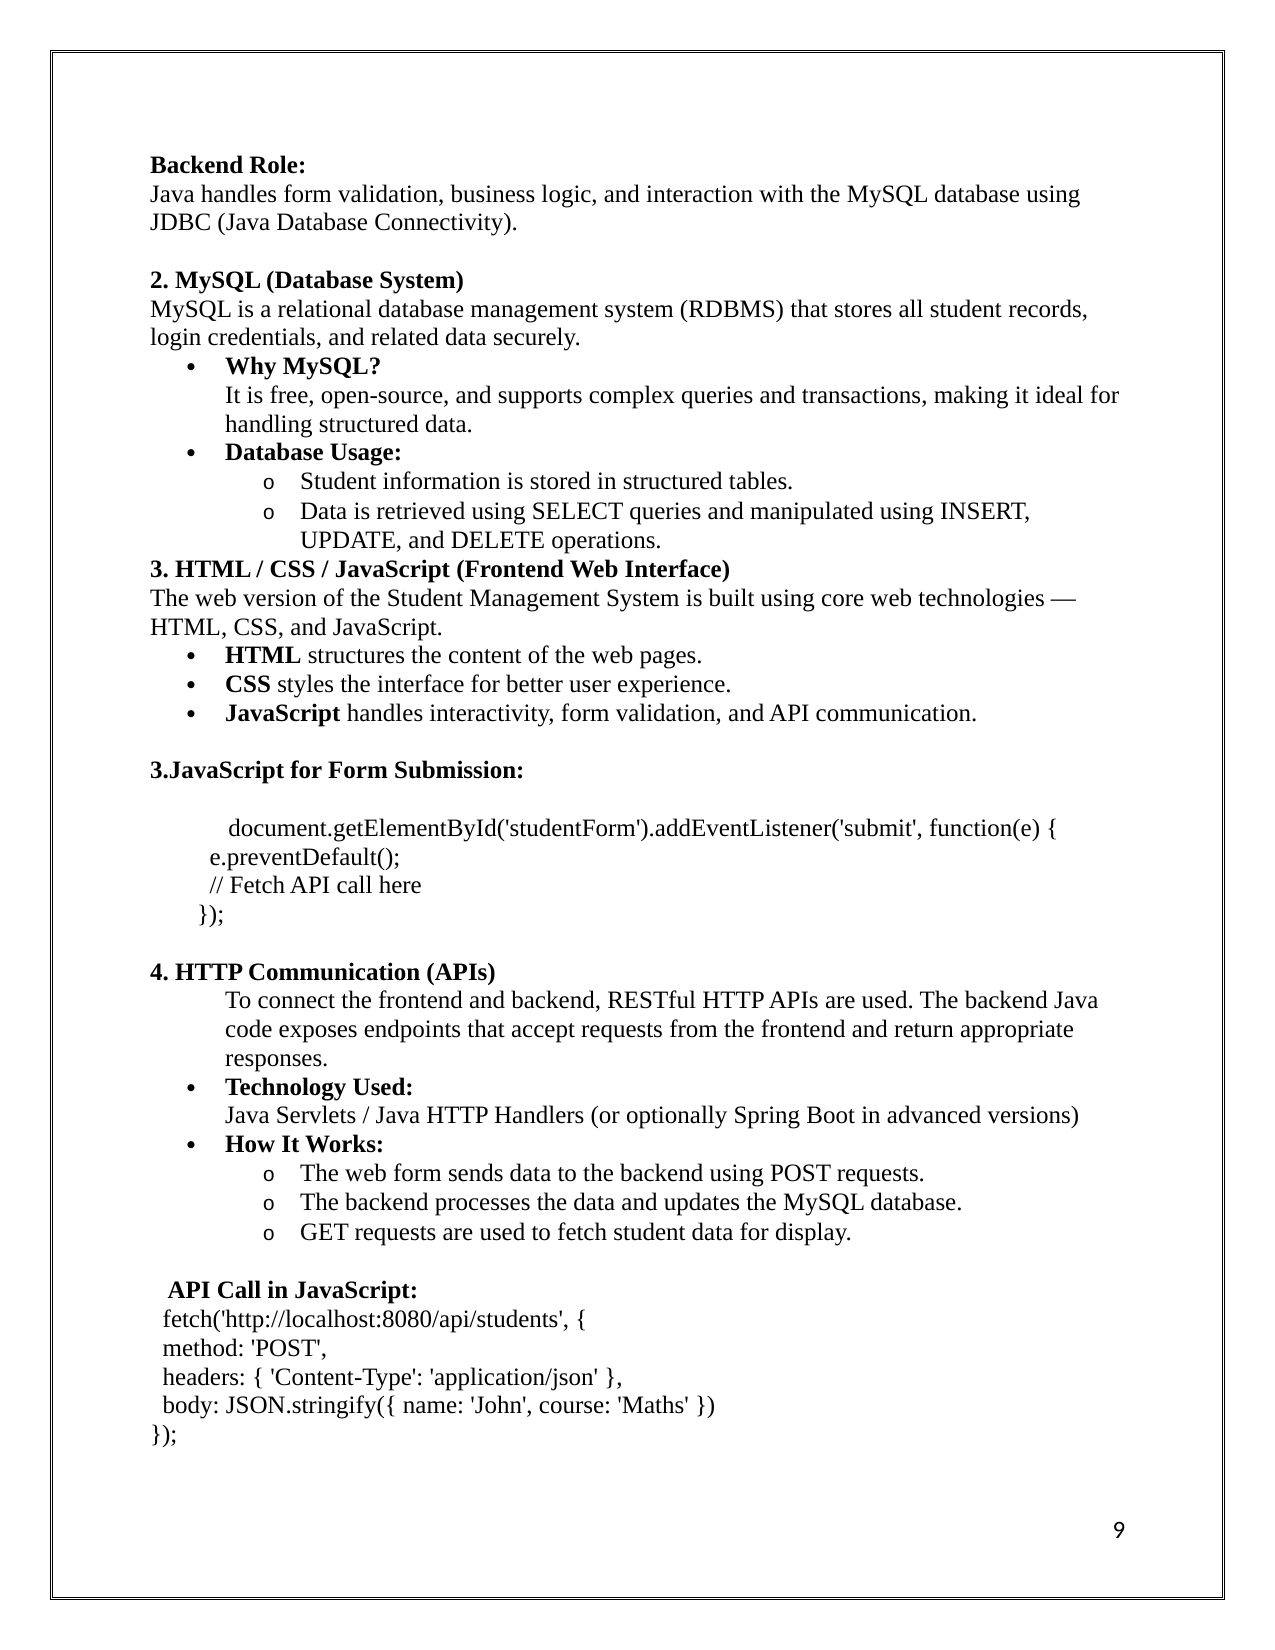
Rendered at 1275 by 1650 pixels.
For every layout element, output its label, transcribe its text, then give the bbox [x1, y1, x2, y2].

list The backend processes the data and updates the MySQL database. [262, 1187, 1125, 1217]
text 4. HTTP Communication (APIs) [150, 957, 1125, 985]
list The web form sends data to the backend using POST requests. [262, 1158, 1125, 1187]
text method: 'POST', [150, 1333, 1125, 1362]
text 3. HTML / CSS / JavaScript (Frontend Web Interface) [150, 554, 1125, 583]
text fetch('http://localhost:8080/api/students', { [150, 1304, 1125, 1333]
list GET requests are used to fetch student data for display. [262, 1217, 1125, 1247]
text Backend Role: Java handles form validation, business logic, and interaction with the MySQL database using JDBC (Java Database Connectivity). [150, 150, 1125, 236]
text }); [197, 899, 1125, 928]
list JavaScript handles interactivity, form validation, and API communication. [187, 698, 1125, 727]
text headers: { 'Content-Type': 'application/json' }, [150, 1362, 1125, 1390]
list CSS styles the interface for better user experience. [187, 669, 1125, 698]
list Data is retrieved using SELECT queries and manipulated using INSERT, UPDATE, and DELETE operations. [262, 496, 1125, 554]
text // Fetch API call here [197, 870, 1125, 899]
text The web version of the Student Management System is built using core web technologies — HTML, CSS, and JavaScript. [150, 583, 1125, 640]
text e.preventDefault(); [197, 842, 1125, 870]
text 3.JavaScript for Form Submission: [150, 755, 1125, 784]
text }); [150, 1419, 1125, 1448]
text API Call in JavaScript: [150, 1275, 1125, 1304]
text MySQL is a relational database management system (RDBMS) that stores all student records, login credentials, and related data securely. [150, 294, 1125, 351]
list Database Usage: [187, 437, 1125, 466]
text document.getElementById('studentForm').addEventListener('submit', function(e) { [197, 813, 1125, 842]
list How It Works: [187, 1129, 1125, 1158]
list HTML structures the content of the web pages. [187, 640, 1125, 669]
list Technology Used: Java Servlets / Java HTTP Handlers (or optionally Spring Boot in advanced versions) [187, 1072, 1125, 1129]
list Student information is stored in structured tables. [262, 466, 1125, 496]
list Why MySQL? It is free, open-source, and supports complex queries and transactions, making it ideal for handling structured data. [187, 351, 1125, 437]
text body: JSON.stringify({ name: 'John', course: 'Maths' }) [150, 1390, 1125, 1419]
text 2. MySQL (Database System) [150, 265, 1125, 294]
text To connect the frontend and backend, RESTful HTTP APIs are used. The backend Java code exposes endpoints that accept requests from the frontend and return appropriate responses. [225, 985, 1125, 1072]
